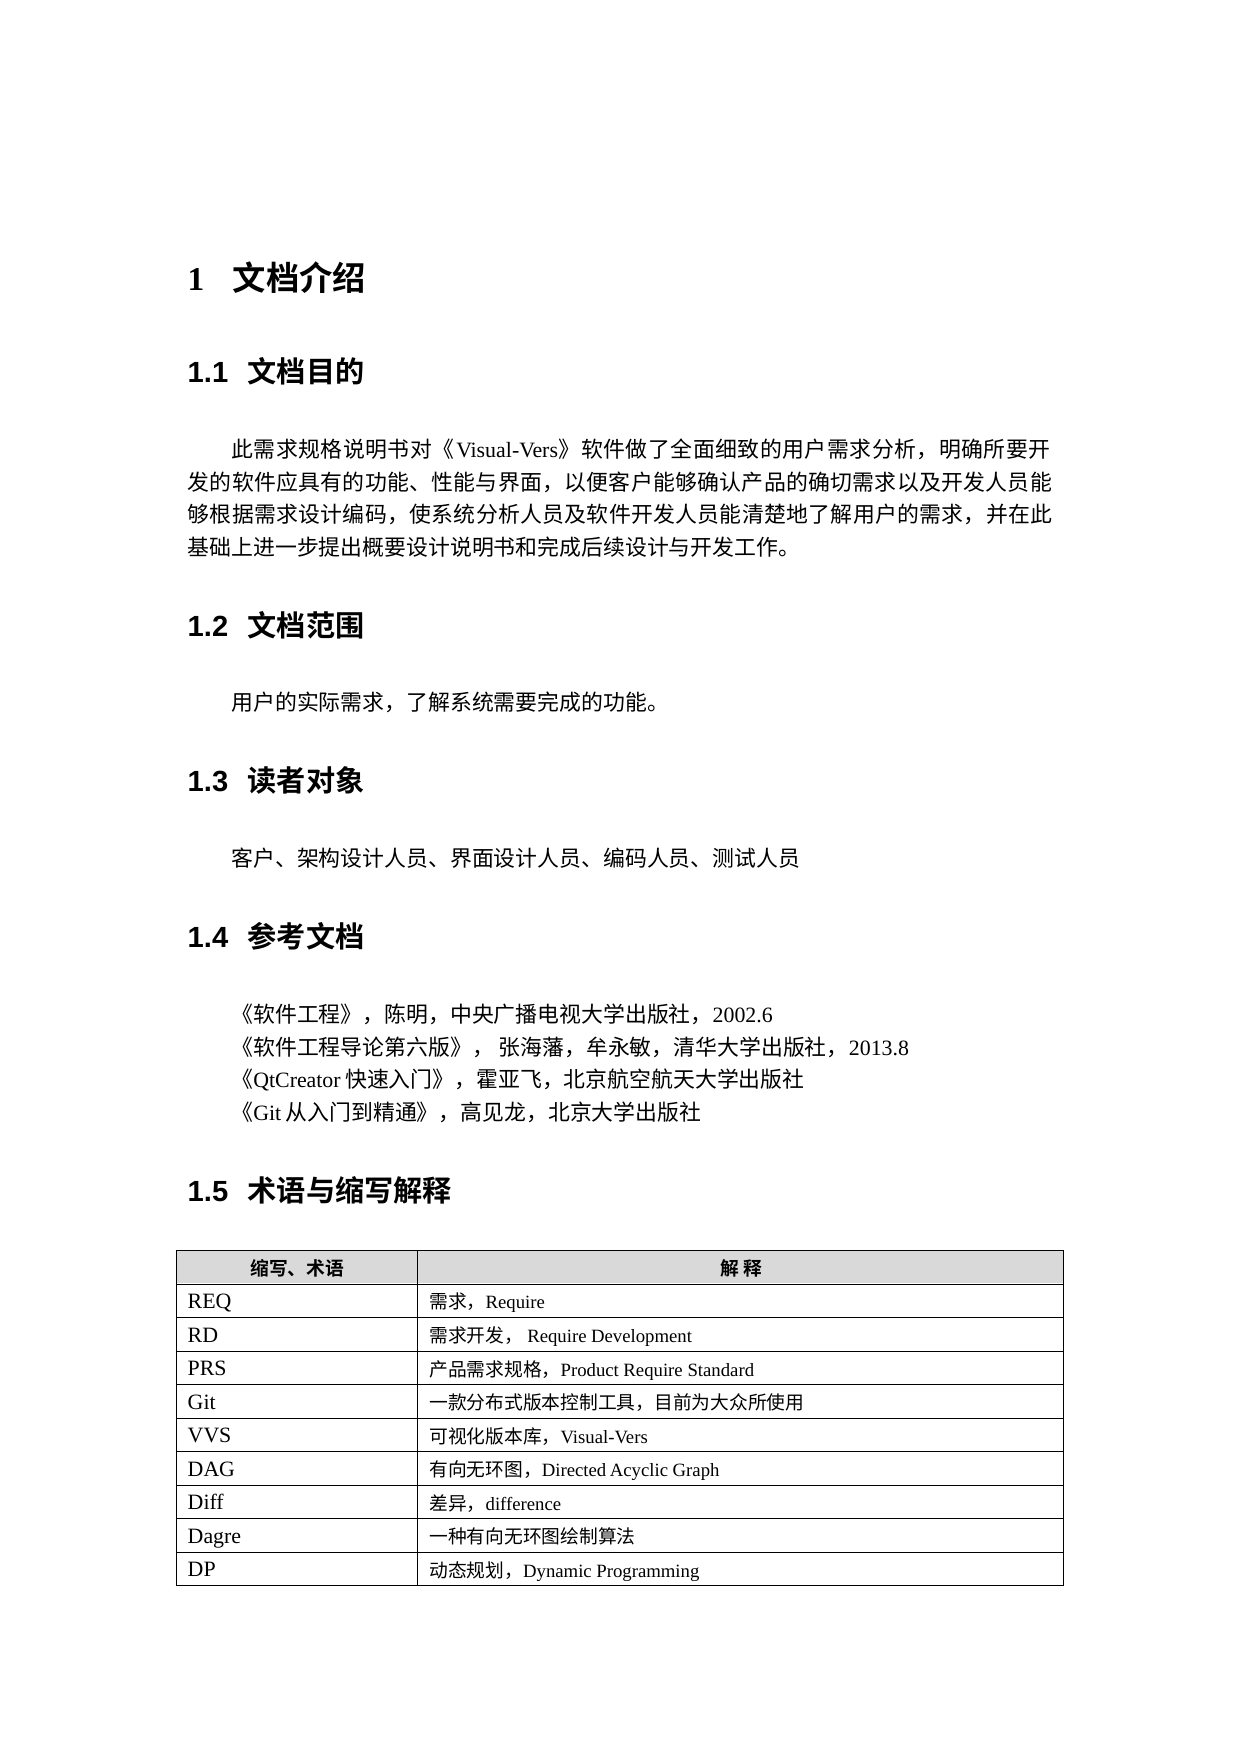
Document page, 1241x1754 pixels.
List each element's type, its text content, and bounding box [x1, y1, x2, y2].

table_cell 差异，difference [418, 1486, 1063, 1518]
subtitle 参考文档 [187, 902, 1053, 967]
table_cell PRS [177, 1352, 417, 1384]
text 此需求规格说明书对《Visual-Vers》软件做了全面细致的用户需求分析，明确所要开发的软件应具有的功能、性能与界面，以便客户能够确认产品的确切需求以及开发人员能够根据需求设计编码，使系统分析人员及软件开发人员能清楚地了解用户的需求，并在此基础上进一步提出概要设计说明书和完成后续设计与开发工作。 [187, 432, 1053, 562]
table_cell REQ [177, 1285, 417, 1317]
table_cell VVS [177, 1419, 417, 1451]
subtitle 术语与缩写解释 [187, 1156, 1053, 1221]
text 《软件工程导论第六版》， 张海藩，牟永敏，清华大学出版社，2013.8 [220, 1029, 1053, 1062]
table_cell 产品需求规格，Product Require Standard [418, 1352, 1063, 1384]
text 《Git从入门到精通》，高见龙，北京大学出版社 [220, 1094, 1053, 1127]
table_cell 可视化版本库，Visual-Vers [418, 1419, 1063, 1451]
subtitle 文档范围 [187, 591, 1053, 656]
table_cell Git [177, 1385, 417, 1418]
text 用户的实际需求，了解系统需要完成的功能。 [187, 685, 1053, 717]
subtitle 读者对象 [187, 747, 1053, 812]
table_cell Dagre [177, 1519, 417, 1552]
text 《软件工程》，陈明，中央广播电视大学出版社，2002.6 [187, 997, 1053, 1029]
table_header 解 释 [418, 1251, 1063, 1283]
table_cell 一款分布式版本控制工具，目前为大众所使用 [418, 1385, 1063, 1418]
table_cell Diff [177, 1486, 417, 1518]
subtitle 文档介绍 [187, 243, 1053, 308]
text 《QtCreator快速入门》，霍亚飞，北京航空航天大学出版社 [187, 1062, 1053, 1094]
subtitle 文档目的 [187, 337, 1053, 402]
table_cell 一种有向无环图绘制算法 [418, 1519, 1063, 1552]
table_cell 有向无环图，Directed Acyclic Graph [418, 1452, 1063, 1485]
table_cell DAG [177, 1452, 417, 1485]
table_cell 需求，Require [418, 1285, 1063, 1317]
table_header 缩写、术语 [177, 1251, 417, 1283]
text 客户、架构设计人员、界面设计人员、编码人员、测试人员 [187, 841, 1053, 873]
table_cell 需求开发， Require Development [418, 1318, 1063, 1351]
table_cell RD [177, 1318, 417, 1351]
table_cell DP [177, 1553, 417, 1585]
table_cell 动态规划，Dynamic Programming [418, 1553, 1063, 1585]
